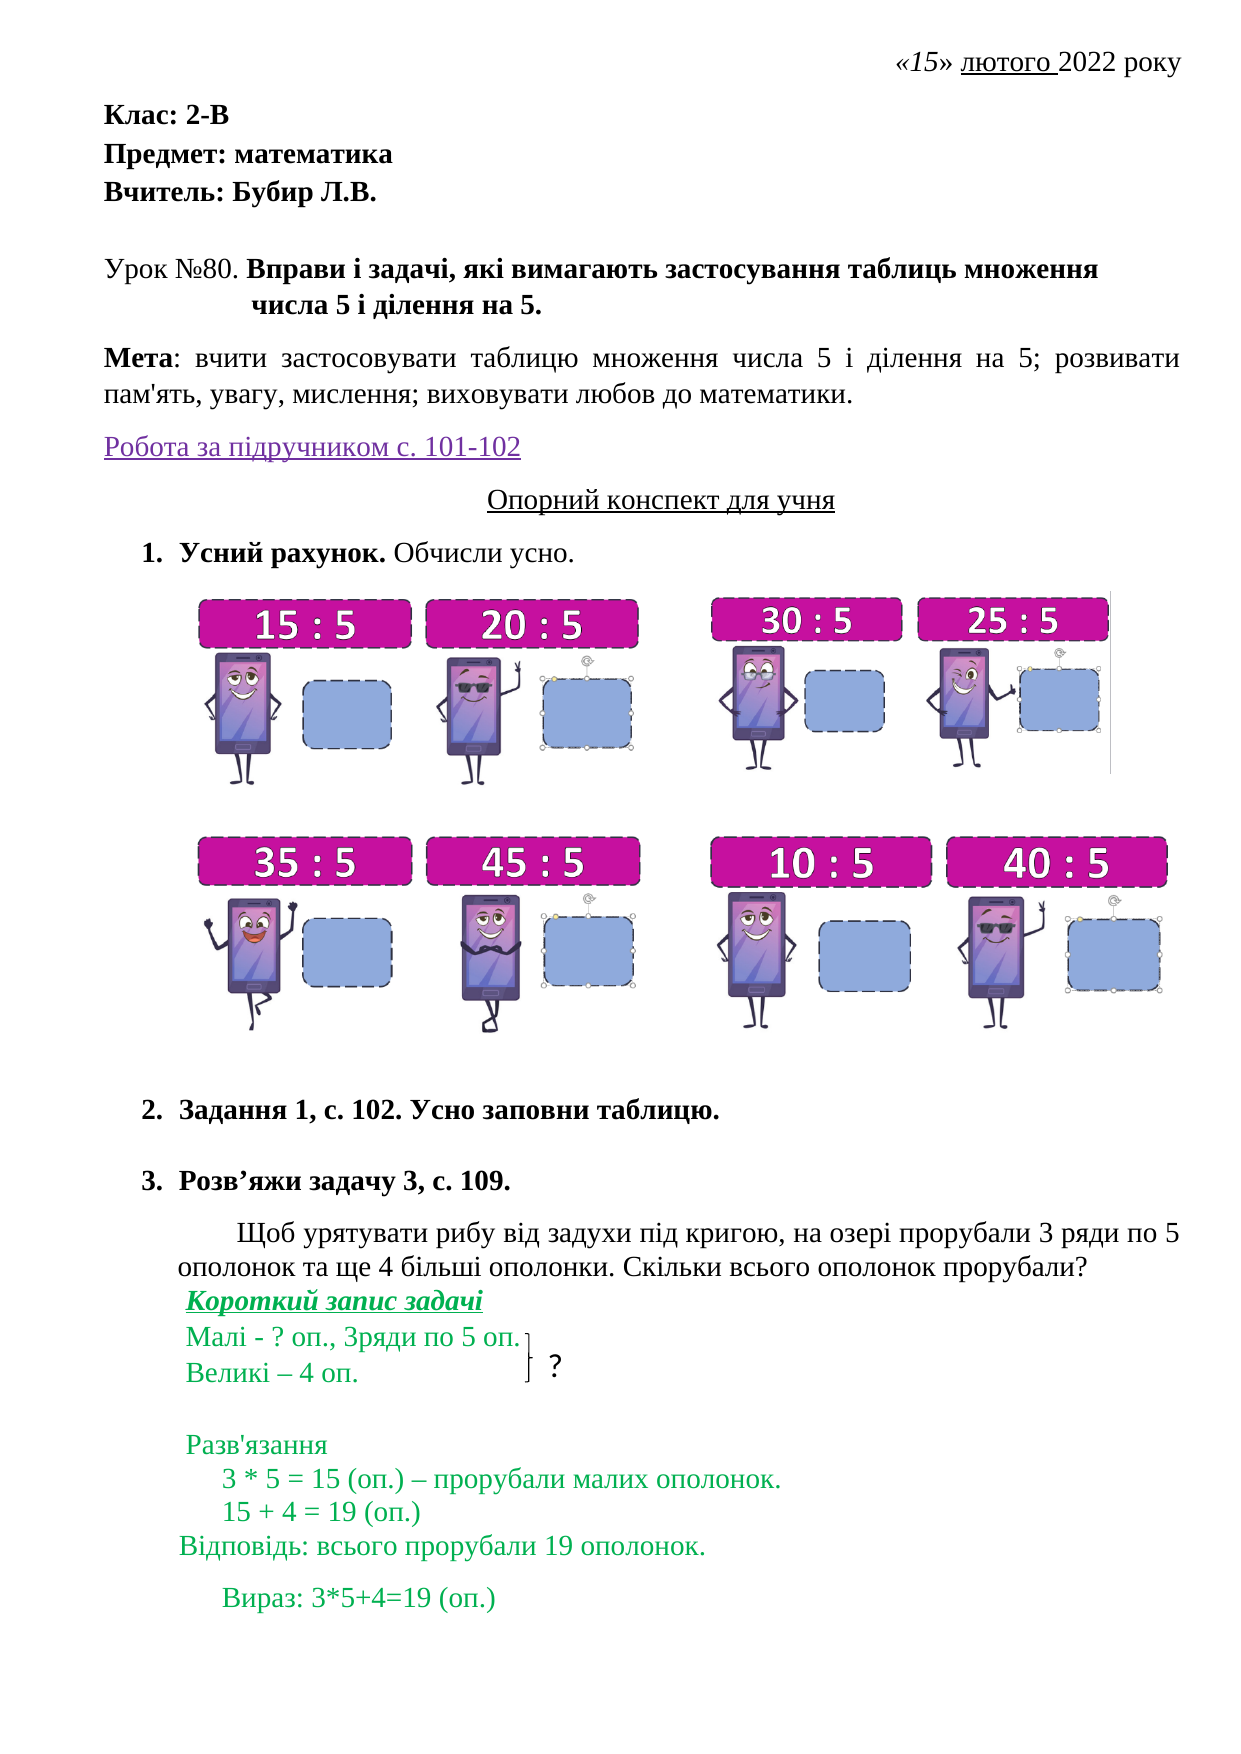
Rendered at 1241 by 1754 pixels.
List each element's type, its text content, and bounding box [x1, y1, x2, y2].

picture [706, 591, 1111, 774]
text 3 * 5 = 15 (оп.) – прорубали малих ополонок. [103, 1461, 1181, 1494]
list Усний рахунок. Обчисли усно. [141, 535, 1181, 568]
text Предмет: математика [103, 136, 1181, 169]
list Розв’яжи задачу 3, с. 109. [141, 1163, 1181, 1197]
text 15 + 4 = 19 (оп.) [103, 1494, 1181, 1528]
list Відповідь: всього прорубали 19 ополонок. [178, 1528, 1181, 1561]
list Задання 1, с. 102. Усно заповни таблицю. [141, 1092, 1181, 1126]
text Вираз: 3*5+4=19 (оп.) [103, 1581, 1181, 1614]
list Короткий запис задачі [185, 1283, 1181, 1316]
text Опорний конспект для учня [141, 482, 1181, 516]
picture [193, 591, 642, 792]
text «15» лютого 2022 року [103, 44, 1181, 78]
text Робота за підручником с. 101-102 [103, 429, 1181, 463]
text Клас: 2-В [103, 97, 1181, 131]
text Урок №80. Вправи і задачі, які вимагають застосування таблиць множення числа 5 і ділення на 5. [103, 251, 1181, 321]
picture [706, 832, 1170, 1037]
text Мета: вчити застосовувати таблицю множення числа 5 і ділення на 5; розвивати пам'ять, увагу, мислення; виховувати любов до математики. [103, 340, 1181, 410]
list Малі - ? оп., 3ряди по 5 оп. [185, 1319, 1181, 1352]
text Вчитель: Бубир Л.В. [103, 174, 1181, 208]
picture [193, 834, 642, 1037]
text Щоб урятувати рибу від задухи під кригою, на озері прорубали 3 ряди по 5 ополонок та ще 4 більші ополонки. Скільки всього ополонок прорубали? [177, 1216, 1181, 1283]
list Разв'язання [185, 1427, 1181, 1461]
list Великі – 4 оп. [185, 1355, 1181, 1388]
